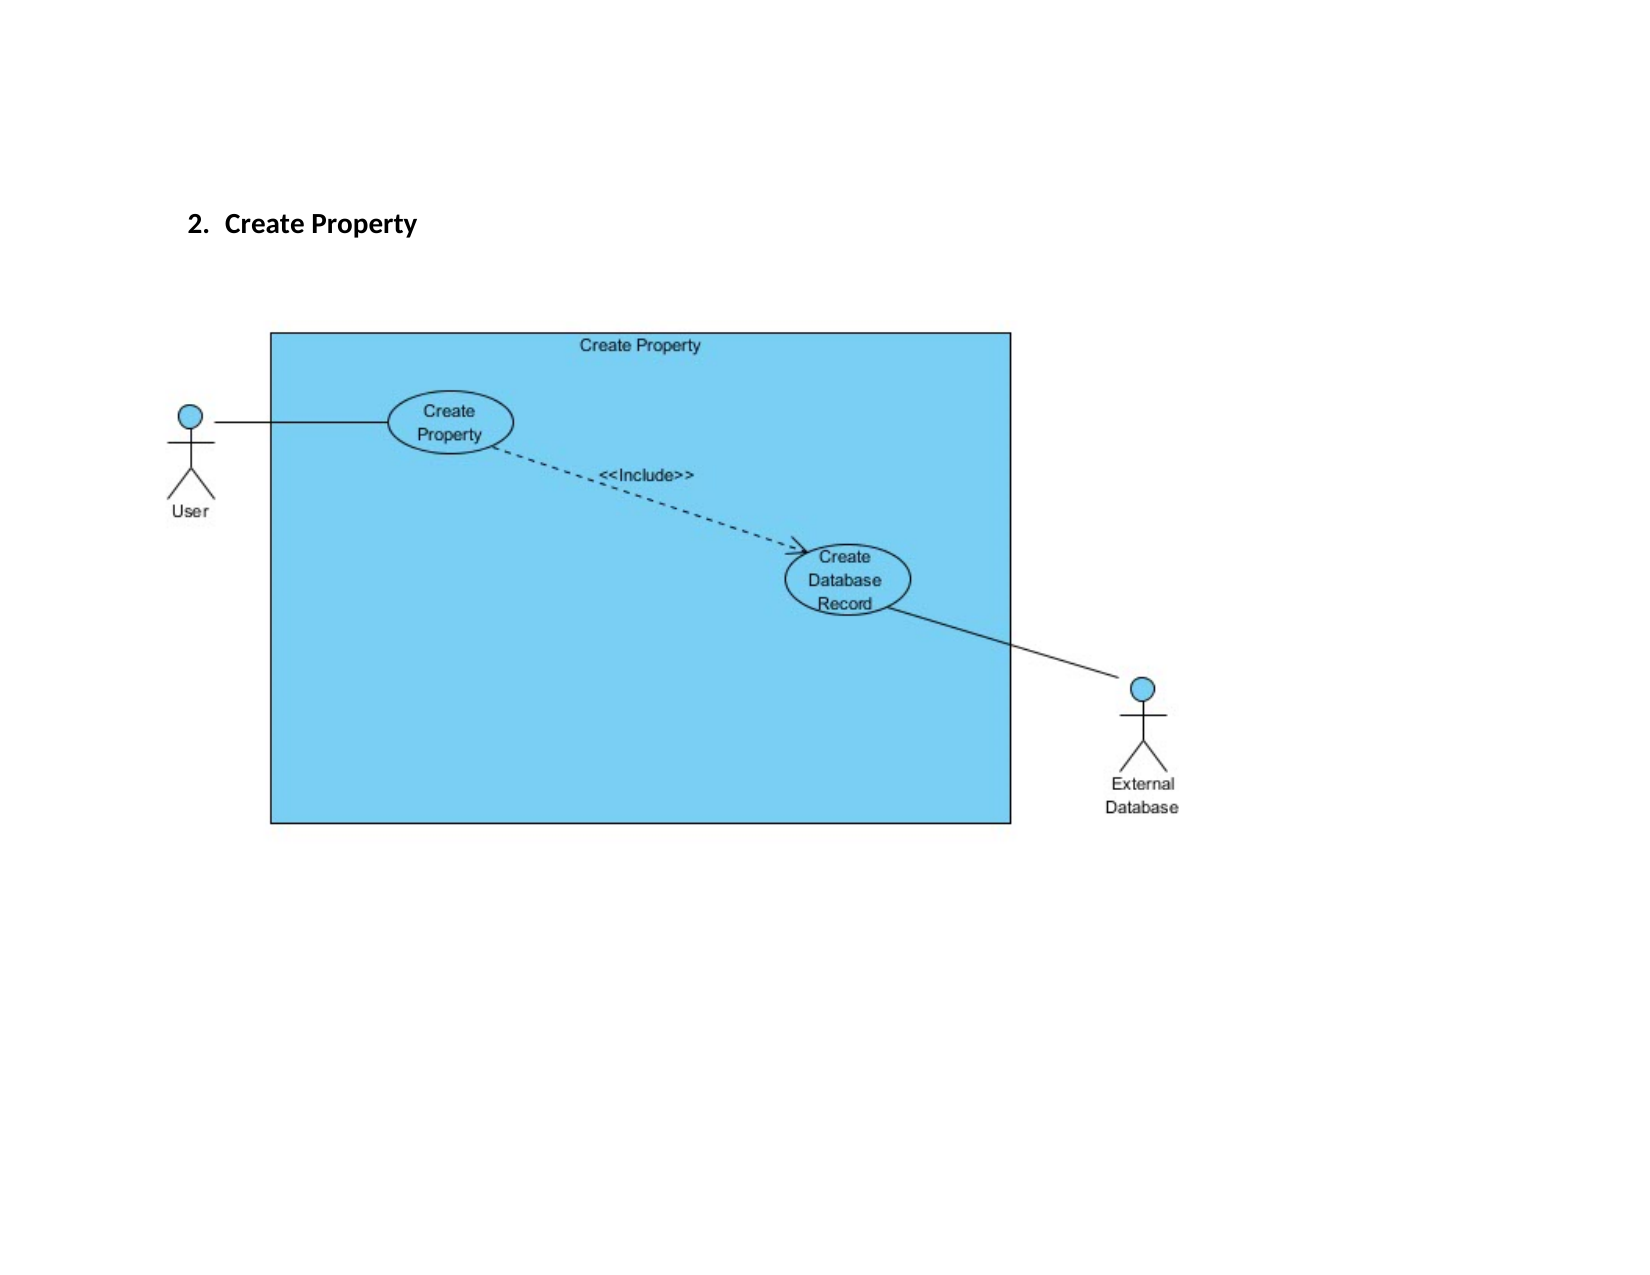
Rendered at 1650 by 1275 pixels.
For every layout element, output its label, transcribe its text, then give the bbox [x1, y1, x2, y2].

list Create Property [187, 205, 1500, 241]
picture [150, 320, 1193, 884]
